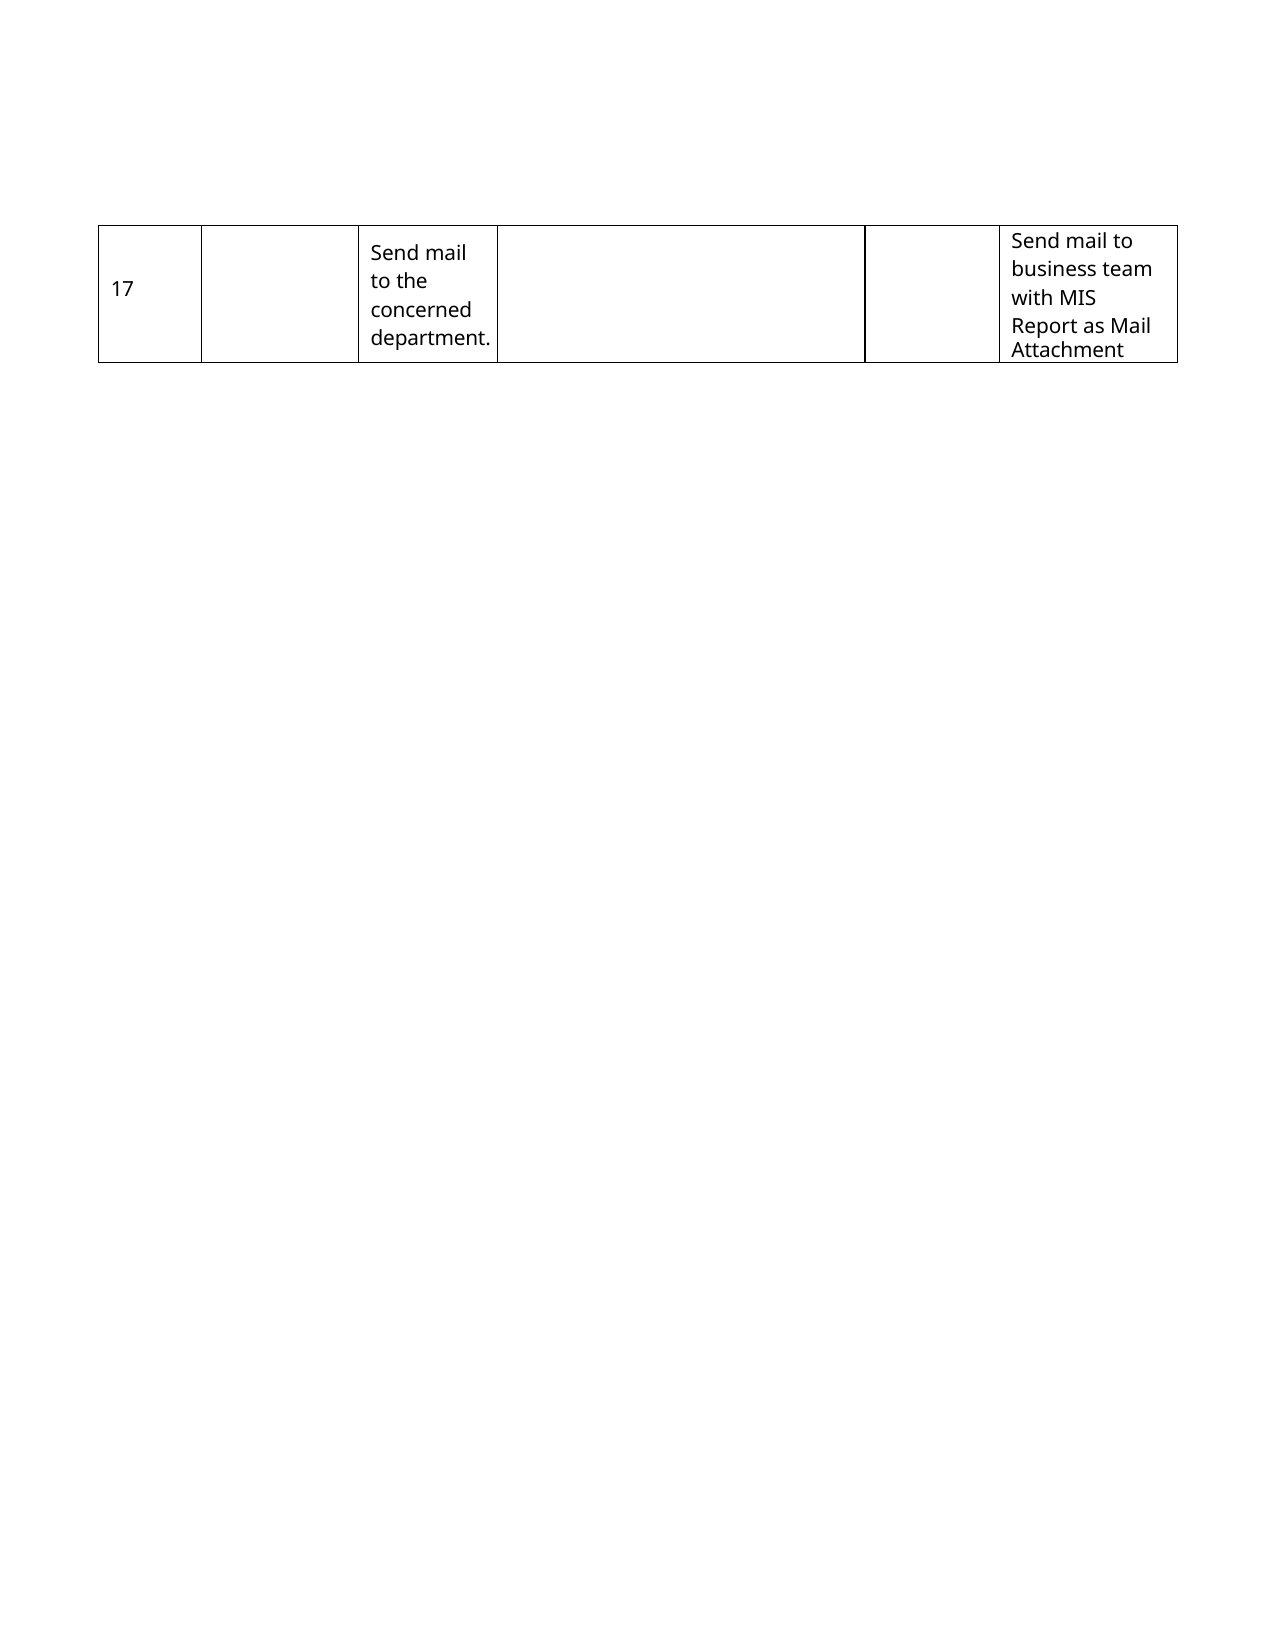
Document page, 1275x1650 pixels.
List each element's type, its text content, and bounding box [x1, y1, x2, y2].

table_header Send mail to the concerned department. [359, 226, 497, 362]
table_header [202, 226, 358, 362]
table_header [866, 226, 999, 362]
table_header 17 [99, 226, 201, 362]
table_header Send mail to business team with MIS Report as Mail Attachment [1000, 226, 1177, 362]
table_header [498, 226, 864, 362]
